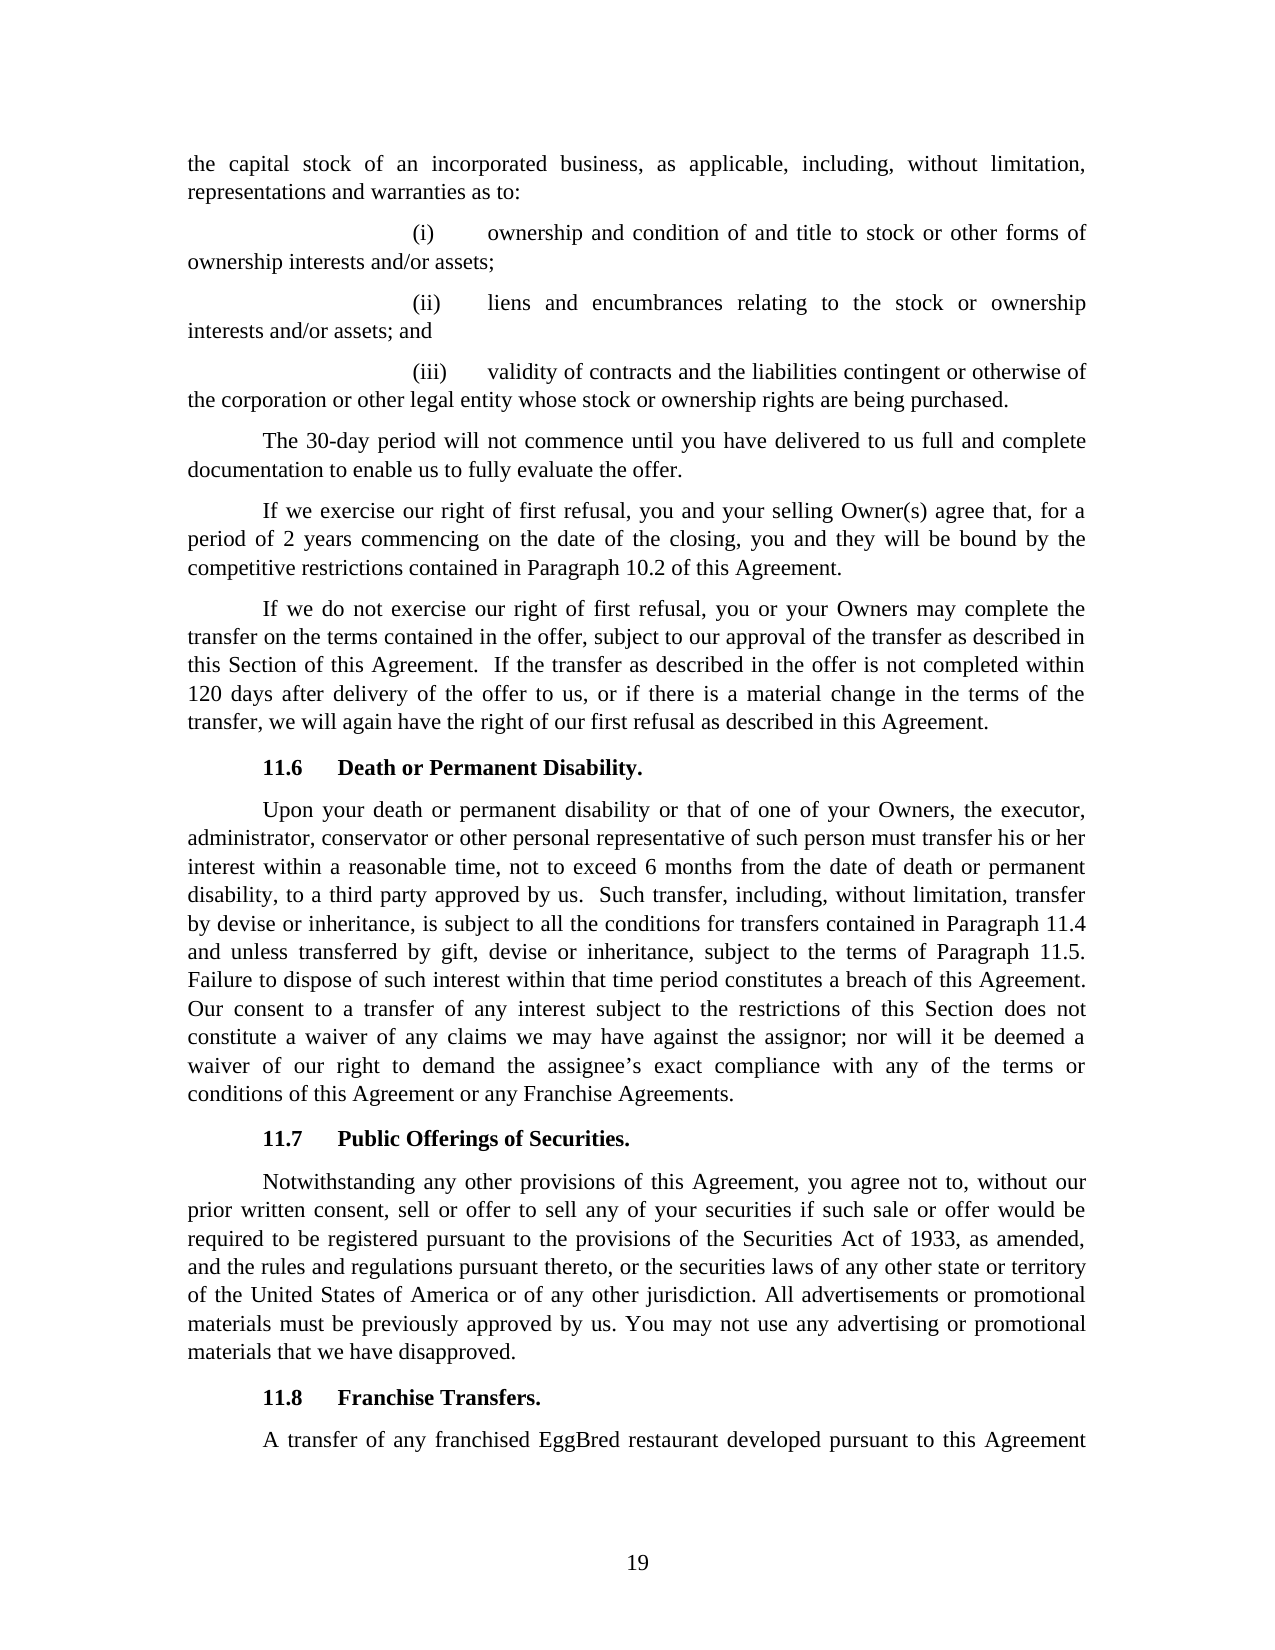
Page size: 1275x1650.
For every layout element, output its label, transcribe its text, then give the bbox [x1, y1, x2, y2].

text If we exercise our right of first refusal, you and your selling Owner(s) agree that, for a period of 2 years commencing on the date of the closing, you and they will be bound by the competitive restrictions contained in Paragraph 10.2 of this Agreement. [187, 497, 1087, 580]
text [187, 150, 1087, 205]
text Upon your death or permanent disability or that of one of your Owners, the executor, administrator, conservator or other personal representative of such person must transfer his or her interest within a reasonable time, not to exceed 6 months from the date of death or permanent disability, to a third party approved by us. Such transfer, including, without limitation, transfer by devise or inheritance, is subject to all the conditions for transfers contained in Paragraph 11.4 and unless transferred by gift, devise or inheritance, subject to the terms of Paragraph 11.5. Failure to dispose of such interest within that time period constitutes a breach of this Agreement. Our consent to a transfer of any interest subject to the restrictions of this Section does not constitute a waiver of any claims we may have against the assignor; nor will it be deemed a waiver of our right to demand the assignee’s exact compliance with any of the terms or conditions of this Agreement or any Franchise Agreements. [187, 796, 1087, 1107]
text The 30-day period will not commence until you have delivered to us full and complete documentation to enable us to fully evaluate the offer. [187, 427, 1087, 482]
subtitle 11.7 Public Offerings of Securities. [187, 1125, 1087, 1152]
text (ii) liens and encumbrances relating to the stock or ownership interests and/or assets; and [187, 289, 1087, 343]
text Notwithstanding any other provisions of this Agreement, you agree not to, without our prior written consent, sell or offer to sell any of your securities if such sale or offer would be required to be registered pursuant to the provisions of the Securities Act of 1933, as amended, and the rules and regulations pursuant thereto, or the securities laws of any other state or territory of the United States of America or of any other jurisdiction. All advertisements or promotional materials must be previously approved by us. You may not use any advertising or promotional materials that we have disapproved. [187, 1168, 1087, 1365]
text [187, 1426, 1087, 1452]
text If we do not exercise our right of first refusal, you or your Owners may complete the transfer on the terms contained in the offer, subject to our approval of the transfer as described in this Section of this Agreement. If the transfer as described in the offer is not completed within 120 days after delivery of the offer to us, or if there is a material change in the terms of the transfer, we will again have the right of our first refusal as described in this Agreement. [187, 595, 1087, 735]
subtitle 11.8 Franchise Transfers. [187, 1383, 1087, 1410]
text (i) ownership and condition of and title to stock or other forms of ownership interests and/or assets; [187, 219, 1087, 274]
subtitle 11.6 Death or Permanent Disability. [187, 753, 1087, 780]
text (iii) validity of contracts and the liabilities contingent or otherwise of the corporation or other legal entity whose stock or ownership rights are being purchased. [187, 358, 1087, 413]
